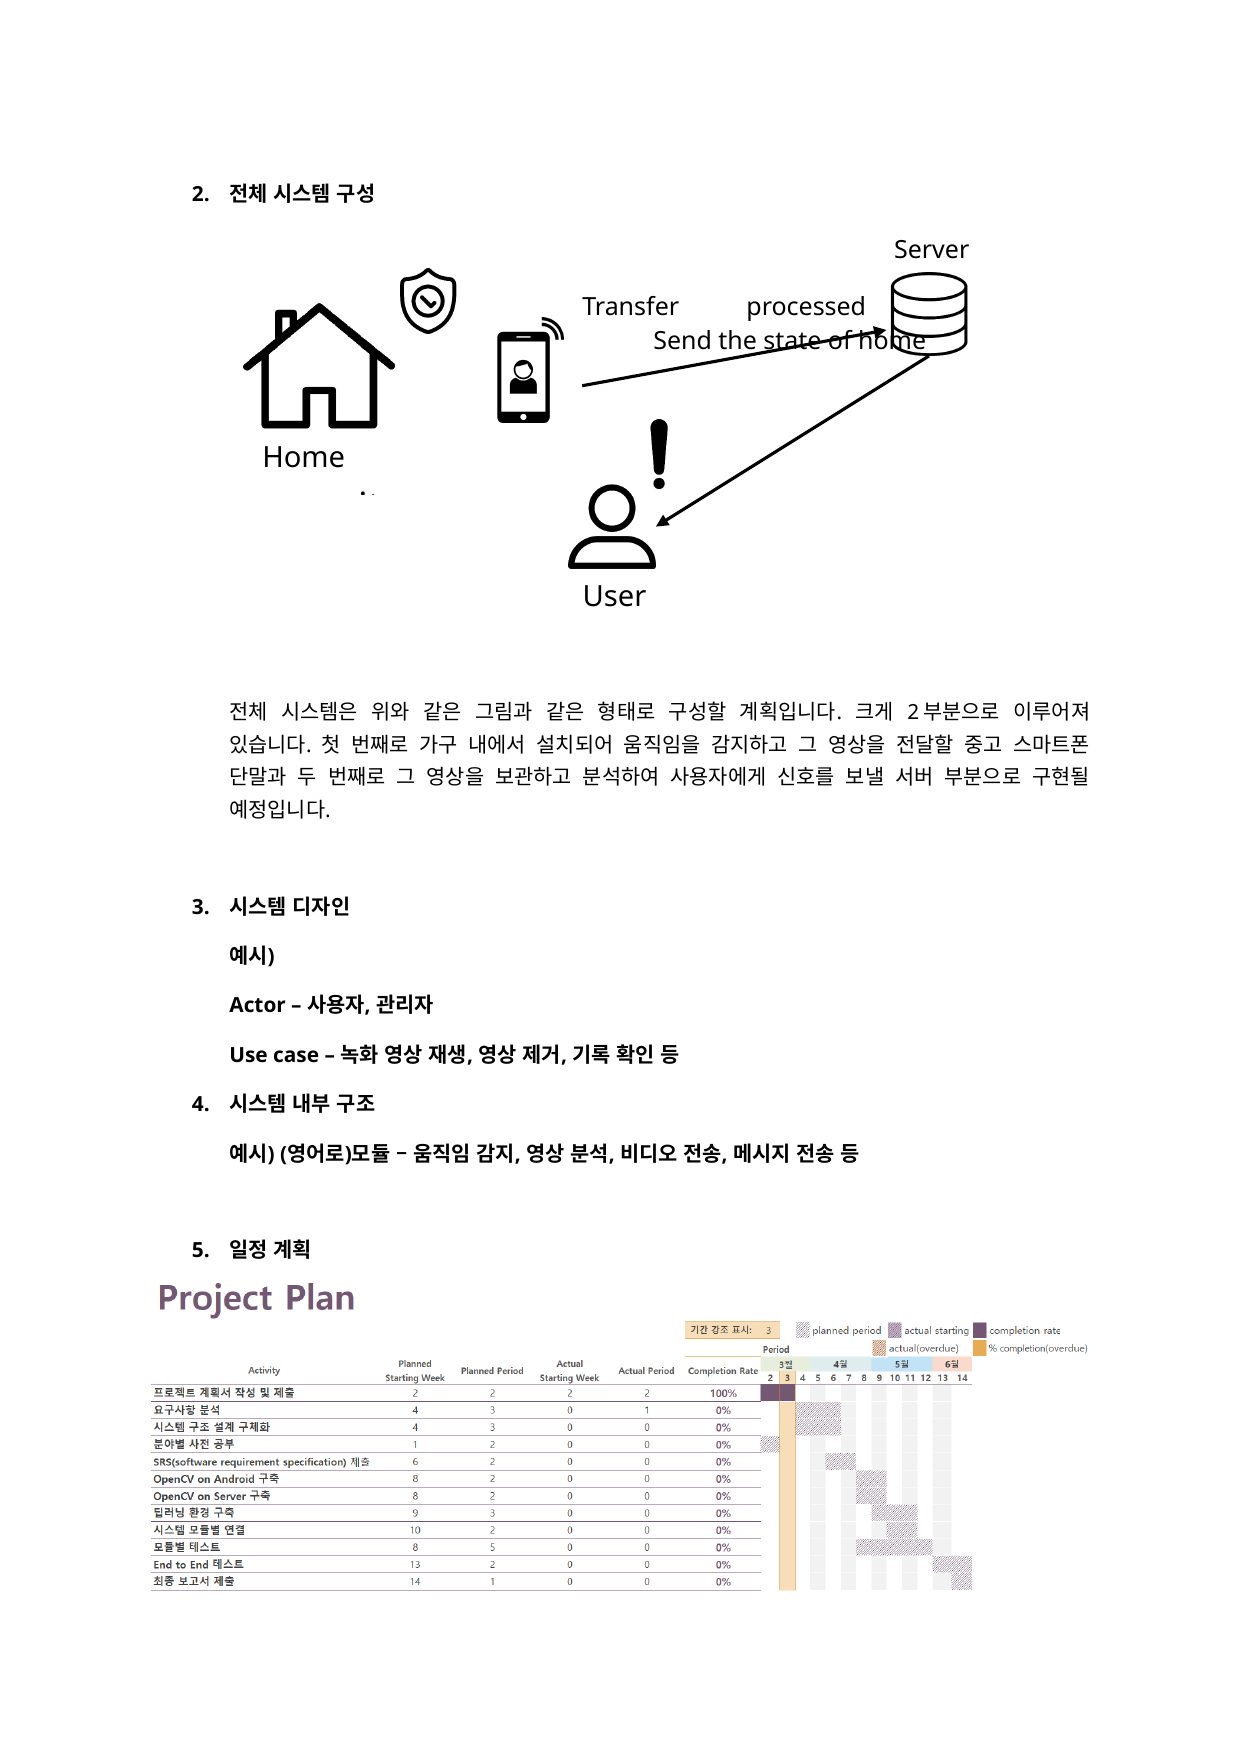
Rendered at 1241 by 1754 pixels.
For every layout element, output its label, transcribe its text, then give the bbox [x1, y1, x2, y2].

list 전체 시스템은 위와 같은 그림과 같은 형태로 구성할 계획입니다. 크게 2부분으로 이루어져 있습니다. 첫 번째로 가구 내에서 설치되어 움직임을 감지하고 그 영상을 전달할 중고 스마트폰 단말과 두 번째로 그 영상을 보관하고 분석하여 사용자에게 신호를 보낼 서버 부분으로 구현될 예정입니다. [229, 695, 1090, 823]
picture [243, 268, 461, 442]
list 전체 시스템 구성 [192, 177, 1090, 207]
picture [478, 317, 583, 423]
list 시스템 내부 구조 [192, 1087, 1090, 1118]
list 시스템 디자인 [192, 890, 1090, 920]
picture [887, 272, 971, 356]
list 예시) [229, 939, 1090, 969]
picture [150, 1281, 1091, 1593]
list 예시) (영어로)모듈 – 움직임 감지, 영상 분석, 비디오 전송, 메시지 전송 등 [229, 1137, 1090, 1167]
list 일정 계획 [192, 1233, 1090, 1264]
list Actor – 사용자, 관리자 [229, 989, 1090, 1019]
list Use case – 녹화 영상 재생, 영상 제거, 기록 확인 등 [229, 1038, 1090, 1068]
picture [568, 419, 694, 571]
